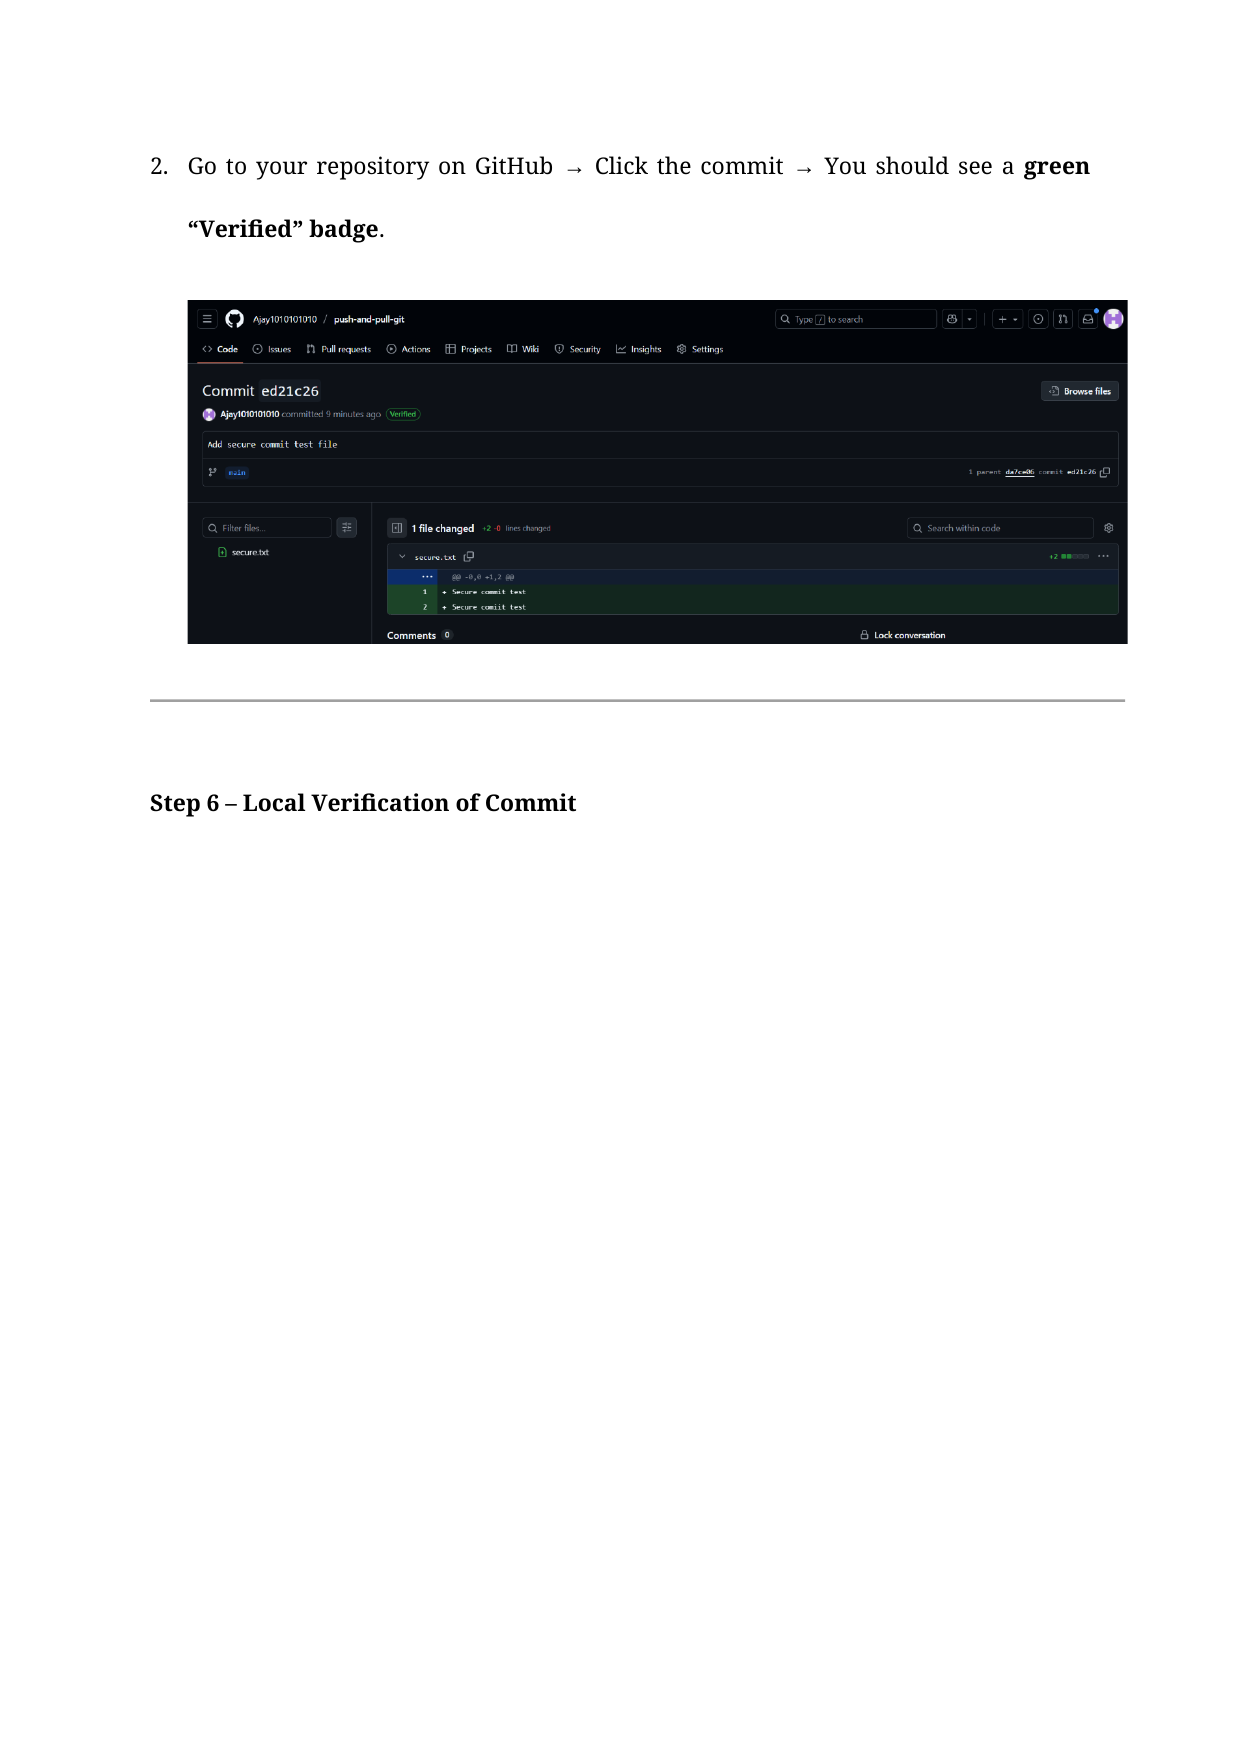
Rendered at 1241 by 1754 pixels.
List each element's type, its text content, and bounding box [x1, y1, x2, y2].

picture [187, 300, 1128, 644]
list Go to your repository on GitHub → Click the commit → You should see a green “Verified” badge. [150, 150, 1090, 244]
text Step 6 – Local Verification of Commit [150, 787, 1090, 818]
